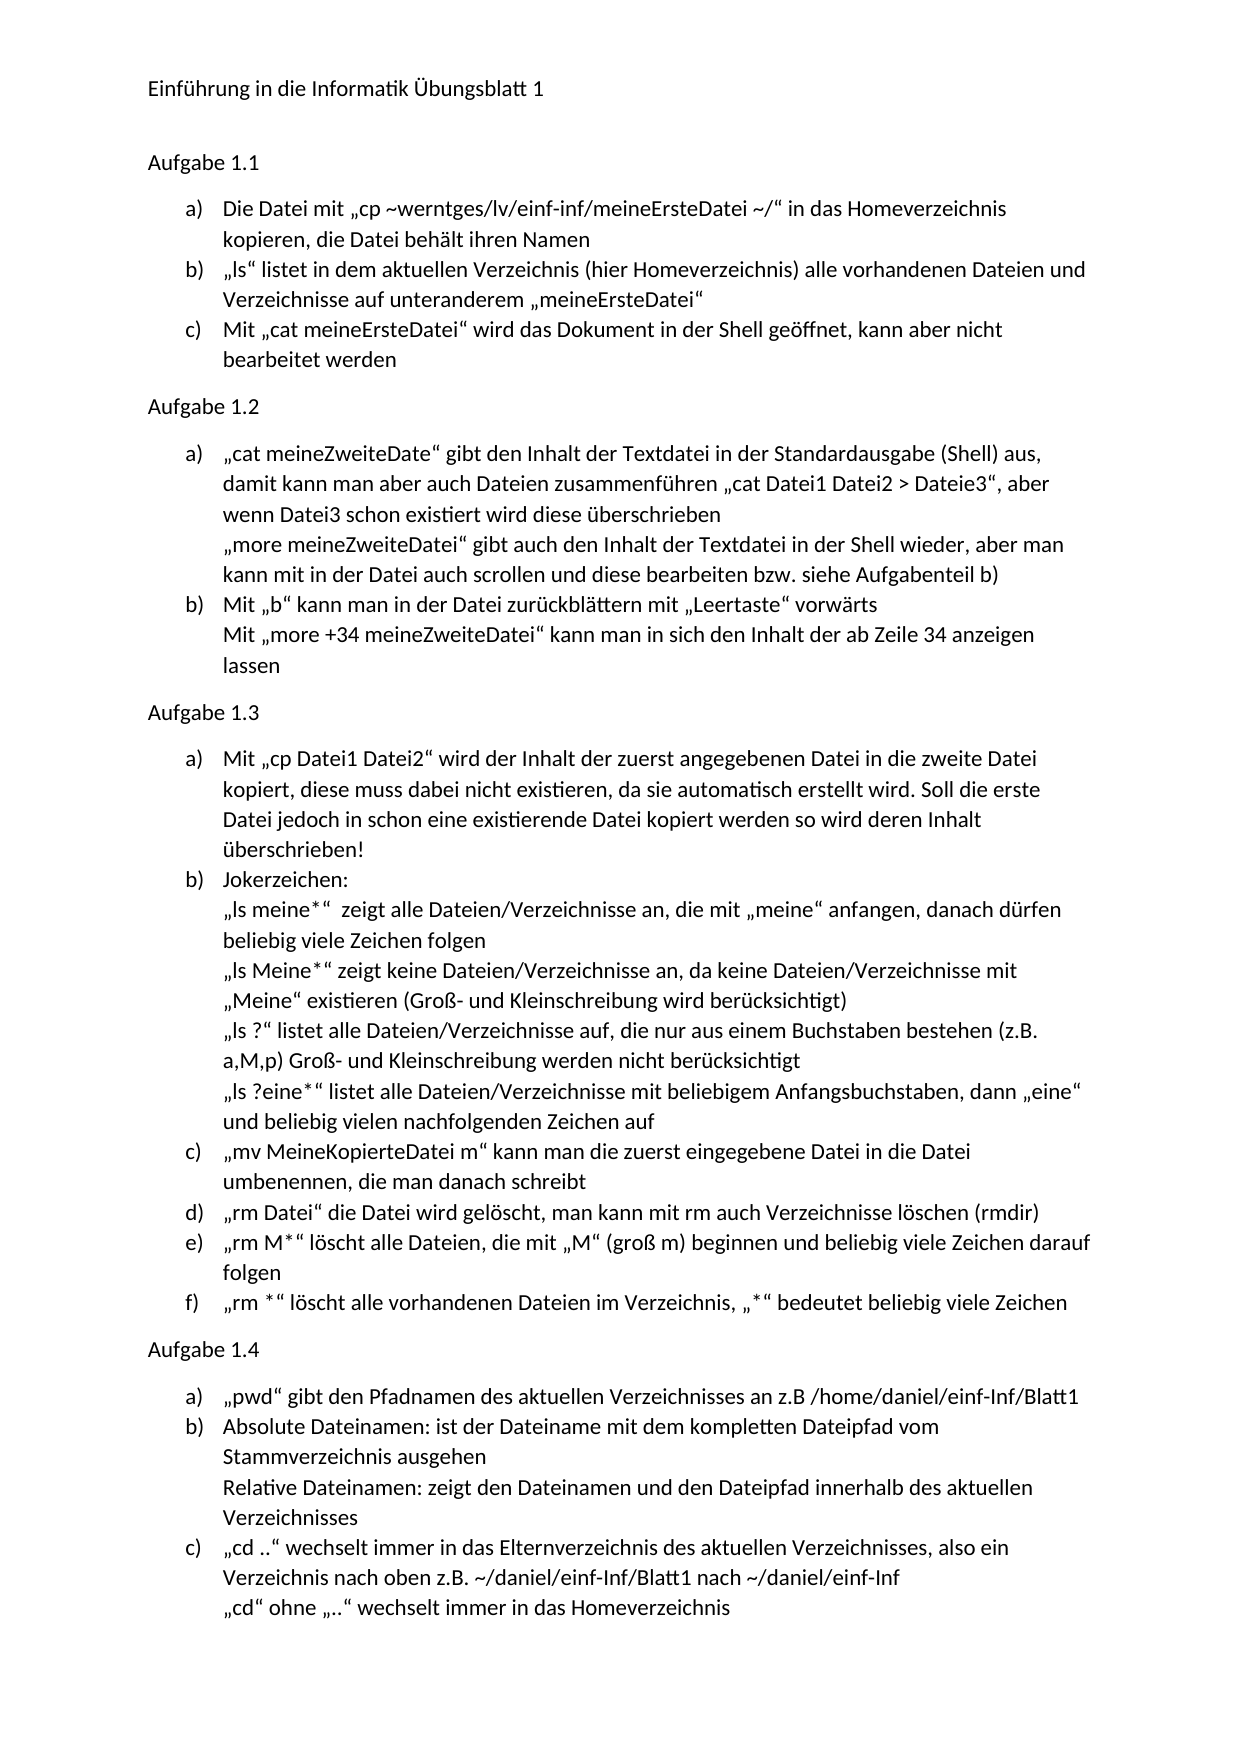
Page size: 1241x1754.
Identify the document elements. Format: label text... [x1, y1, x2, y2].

list Jokerzeichen: [185, 865, 1093, 893]
list „ls ?eine*“ listet alle Dateien/Verzeichnisse mit beliebigem Anfangsbuchstaben, dann „eine“ und beliebig vielen nachfolgenden Zeichen auf [223, 1077, 1093, 1135]
list Die Datei mit „cp ~werntges/lv/einf-inf/meineErsteDatei ~/“ in das Homeverzeichnis kopieren, die Datei behält ihren Namen [185, 194, 1093, 253]
list „rm *“ löscht alle vorhandenen Dateien im Verzeichnis, „*“ bedeutet beliebig viele Zeichen [185, 1288, 1093, 1316]
list „ls ?“ listet alle Dateien/Verzeichnisse auf, die nur aus einem Buchstaben bestehen (z.B. a,M,p) Groß- und Kleinschreibung werden nicht berücksichtigt [223, 1016, 1093, 1074]
list „cd“ ohne „..“ wechselt immer in das Homeverzeichnis [223, 1593, 1093, 1621]
text Aufgabe 1.4 [148, 1335, 1093, 1363]
text Aufgabe 1.2 [148, 392, 1093, 420]
list „ls“ listet in dem aktuellen Verzeichnis (hier Homeverzeichnis) alle vorhandenen Dateien und Verzeichnisse auf unteranderem „meineErsteDatei“ [185, 255, 1093, 313]
list „cat meineZweiteDate“ gibt den Inhalt der Textdatei in der Standardausgabe (Shell) aus, damit kann man aber auch Dateien zusammenführen „cat Datei1 Datei2 > Dateie3“, aber wenn Datei3 schon existiert wird diese überschrieben [185, 439, 1093, 528]
text Aufgabe 1.3 [148, 698, 1093, 726]
list „cd ..“ wechselt immer in das Elternverzeichnis des aktuellen Verzeichnisses, also ein Verzeichnis nach oben z.B. ~/daniel/einf-Inf/Blatt1 nach ~/daniel/einf-Inf [185, 1533, 1093, 1591]
list „mv MeineKopierteDatei m“ kann man die zuerst eingegebene Datei in die Datei umbenennen, die man danach schreibt [185, 1137, 1093, 1195]
list „ls meine*“ zeigt alle Dateien/Verzeichnisse an, die mit „meine“ anfangen, danach dürfen beliebig viele Zeichen folgen [223, 896, 1093, 954]
list „rm M*“ löscht alle Dateien, die mit „M“ (groß m) beginnen und beliebig viele Zeichen darauf folgen [185, 1228, 1093, 1286]
list Mit „more +34 meineZweiteDatei“ kann man in sich den Inhalt der ab Zeile 34 anzeigen lassen [223, 621, 1093, 679]
list „rm Datei“ die Datei wird gelöscht, man kann mit rm auch Verzeichnisse löschen (rmdir) [185, 1198, 1093, 1226]
list „ls Meine*“ zeigt keine Dateien/Verzeichnisse an, da keine Dateien/Verzeichnisse mit „Meine“ existieren (Groß- und Kleinschreibung wird berücksichtigt) [223, 956, 1093, 1014]
text Aufgabe 1.1 [148, 148, 1093, 176]
list Relative Dateinamen: zeigt den Dateinamen und den Dateipfad innerhalb des aktuellen Verzeichnisses [223, 1473, 1093, 1531]
list Mit „cat meineErsteDatei“ wird das Dokument in der Shell geöffnet, kann aber nicht bearbeitet werden [185, 315, 1093, 373]
list Absolute Dateinamen: ist der Dateiname mit dem kompletten Dateipfad vom Stammverzeichnis ausgehen [185, 1412, 1093, 1470]
list Mit „cp Datei1 Datei2“ wird der Inhalt der zuerst angegebenen Datei in die zweite Datei kopiert, diese muss dabei nicht existieren, da sie automatisch erstellt wird. Soll die erste Datei jedoch in schon eine existierende Datei kopiert werden so wird deren Inhalt überschrieben! [185, 744, 1093, 863]
list „more meineZweiteDatei“ gibt auch den Inhalt der Textdatei in der Shell wieder, aber man kann mit in der Datei auch scrollen und diese bearbeiten bzw. siehe Aufgabenteil b) [223, 530, 1093, 588]
list Mit „b“ kann man in der Datei zurückblättern mit „Leertaste“ vorwärts [185, 590, 1093, 618]
list „pwd“ gibt den Pfadnamen des aktuellen Verzeichnisses an z.B /home/daniel/einf-Inf/Blatt1 [185, 1382, 1093, 1410]
